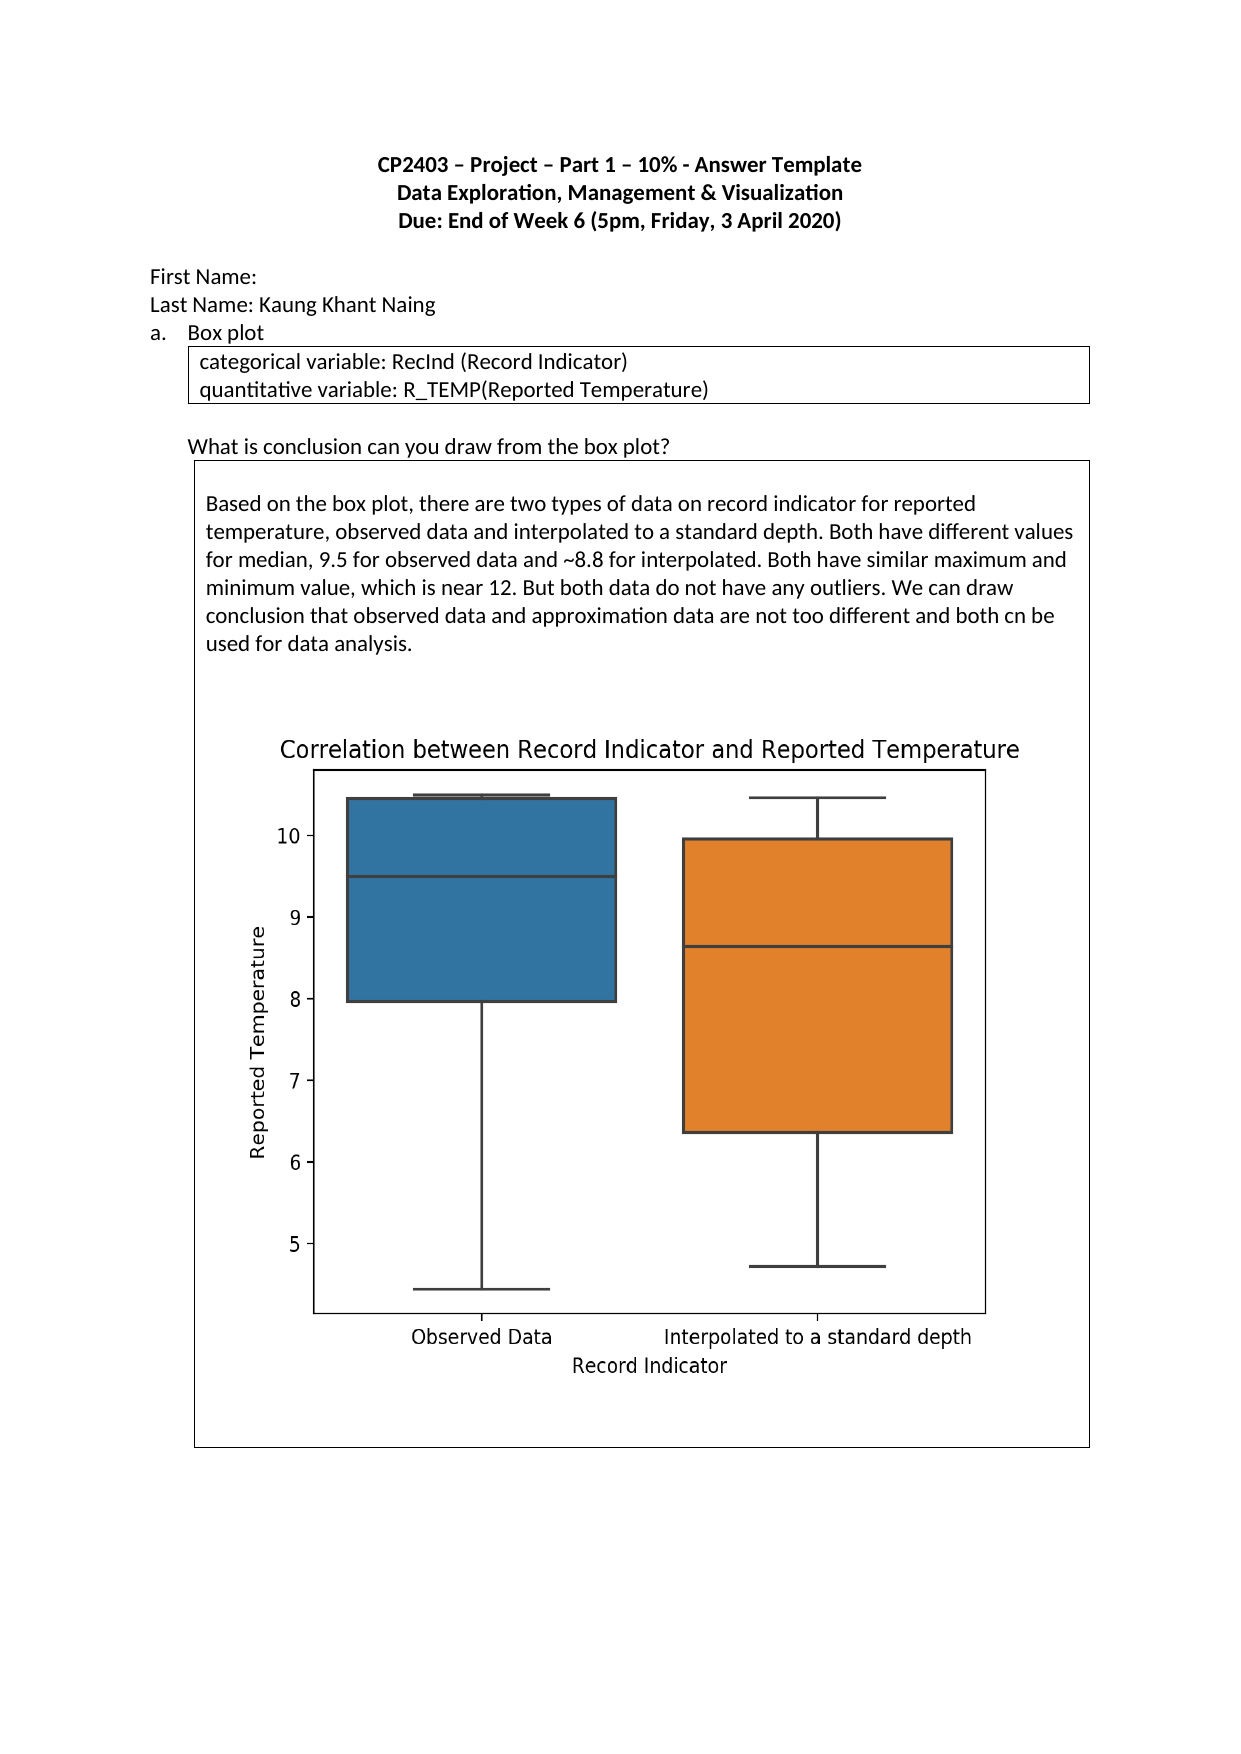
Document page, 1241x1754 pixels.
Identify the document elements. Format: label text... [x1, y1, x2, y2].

text Last Name: Kaung Khant Naing [150, 290, 1090, 318]
text First Name: [150, 262, 1090, 290]
picture [205, 685, 1072, 1391]
text Data Exploration, Management & Visualization [150, 178, 1090, 206]
list Box plot [150, 318, 1090, 346]
table_header Based on the box plot, there are two types of data on record indicator for reported temperature, observed data and interpolated to a standard depth. Both have different values for median, 9.5 for observed data and ~8.8 for interpolated. Both have similar maximum and minimum value, which is near 12. But both data do not have any outliers. We can draw conclusion that observed data and approximation data are not too different and both cn be used for data analysis. [195, 461, 1089, 1447]
text CP2403 – Project – Part 1 – 10% - Answer Template [150, 150, 1090, 178]
table_header categorical variable: RecInd (Record Indicator) quantitative variable: R_TEMP(Reported Temperature) [189, 347, 1089, 403]
text Due: End of Week 6 (5pm, Friday, 3 April 2020) [150, 206, 1090, 234]
list What is conclusion can you draw from the box plot? [187, 432, 1090, 460]
